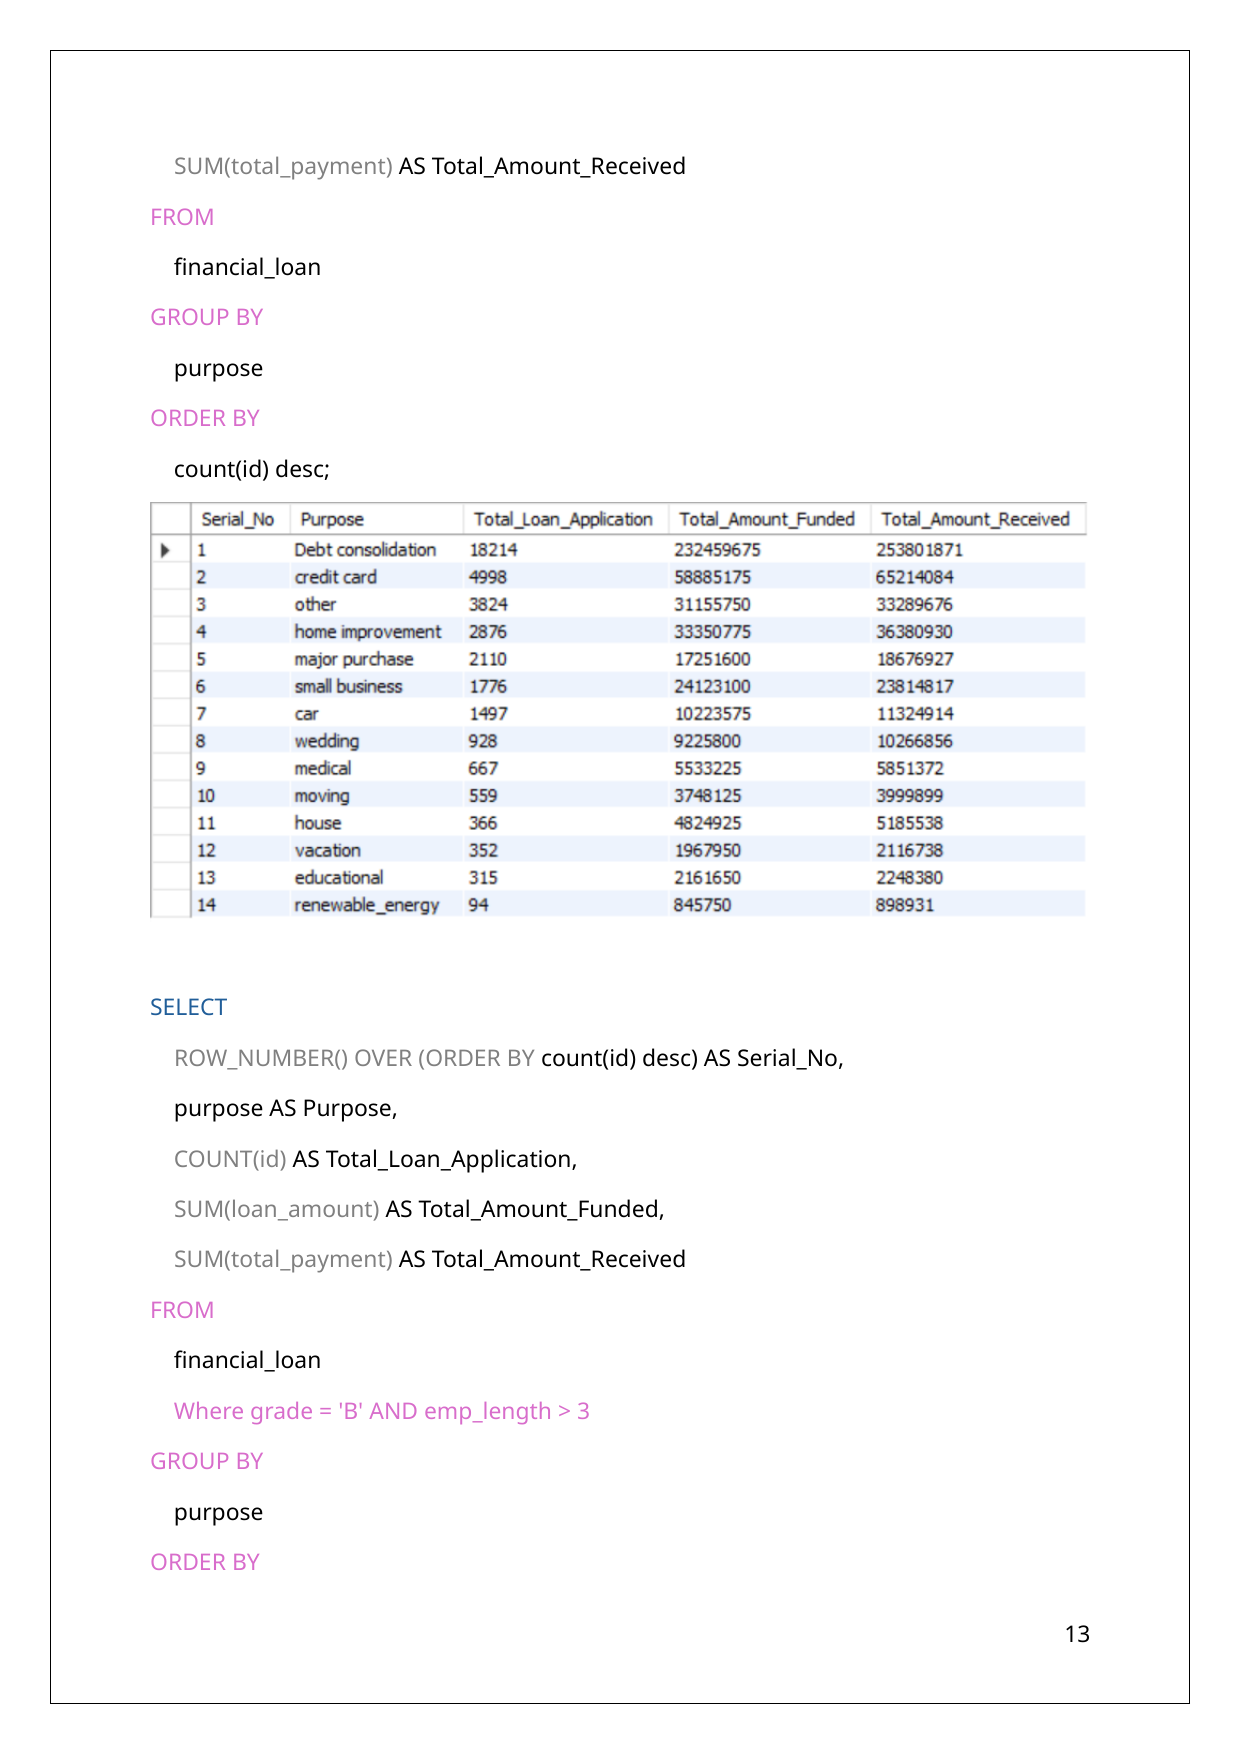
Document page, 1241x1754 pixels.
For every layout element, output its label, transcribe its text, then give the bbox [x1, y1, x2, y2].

text COUNT(id) AS Total_Loan_Application, [150, 1142, 1090, 1174]
text ORDER BY [150, 402, 1090, 433]
text financial_loan [150, 251, 1090, 282]
text FROM [150, 200, 1090, 232]
text SUM(total_payment) AS Total_Amount_Received [150, 1243, 1090, 1274]
text GROUP BY [150, 301, 1090, 332]
text SELECT [150, 991, 1090, 1022]
text Where grade = 'B' AND emp_length > 3 [150, 1394, 1090, 1426]
text GROUP BY [150, 1445, 1090, 1476]
picture [150, 502, 1091, 922]
text SUM(loan_amount) AS Total_Amount_Funded, [150, 1193, 1090, 1224]
text ROW_NUMBER() OVER (ORDER BY count(id) desc) AS Serial_No, [150, 1042, 1090, 1073]
text purpose [150, 1495, 1090, 1527]
text count(id) desc; [150, 452, 1090, 484]
text purpose AS Purpose, [150, 1092, 1090, 1123]
text FROM [150, 1294, 1090, 1325]
text financial_loan [150, 1344, 1090, 1375]
text purpose [150, 352, 1090, 383]
text SUM(total_payment) AS Total_Amount_Received [150, 150, 1090, 181]
text ORDER BY [150, 1546, 1090, 1577]
